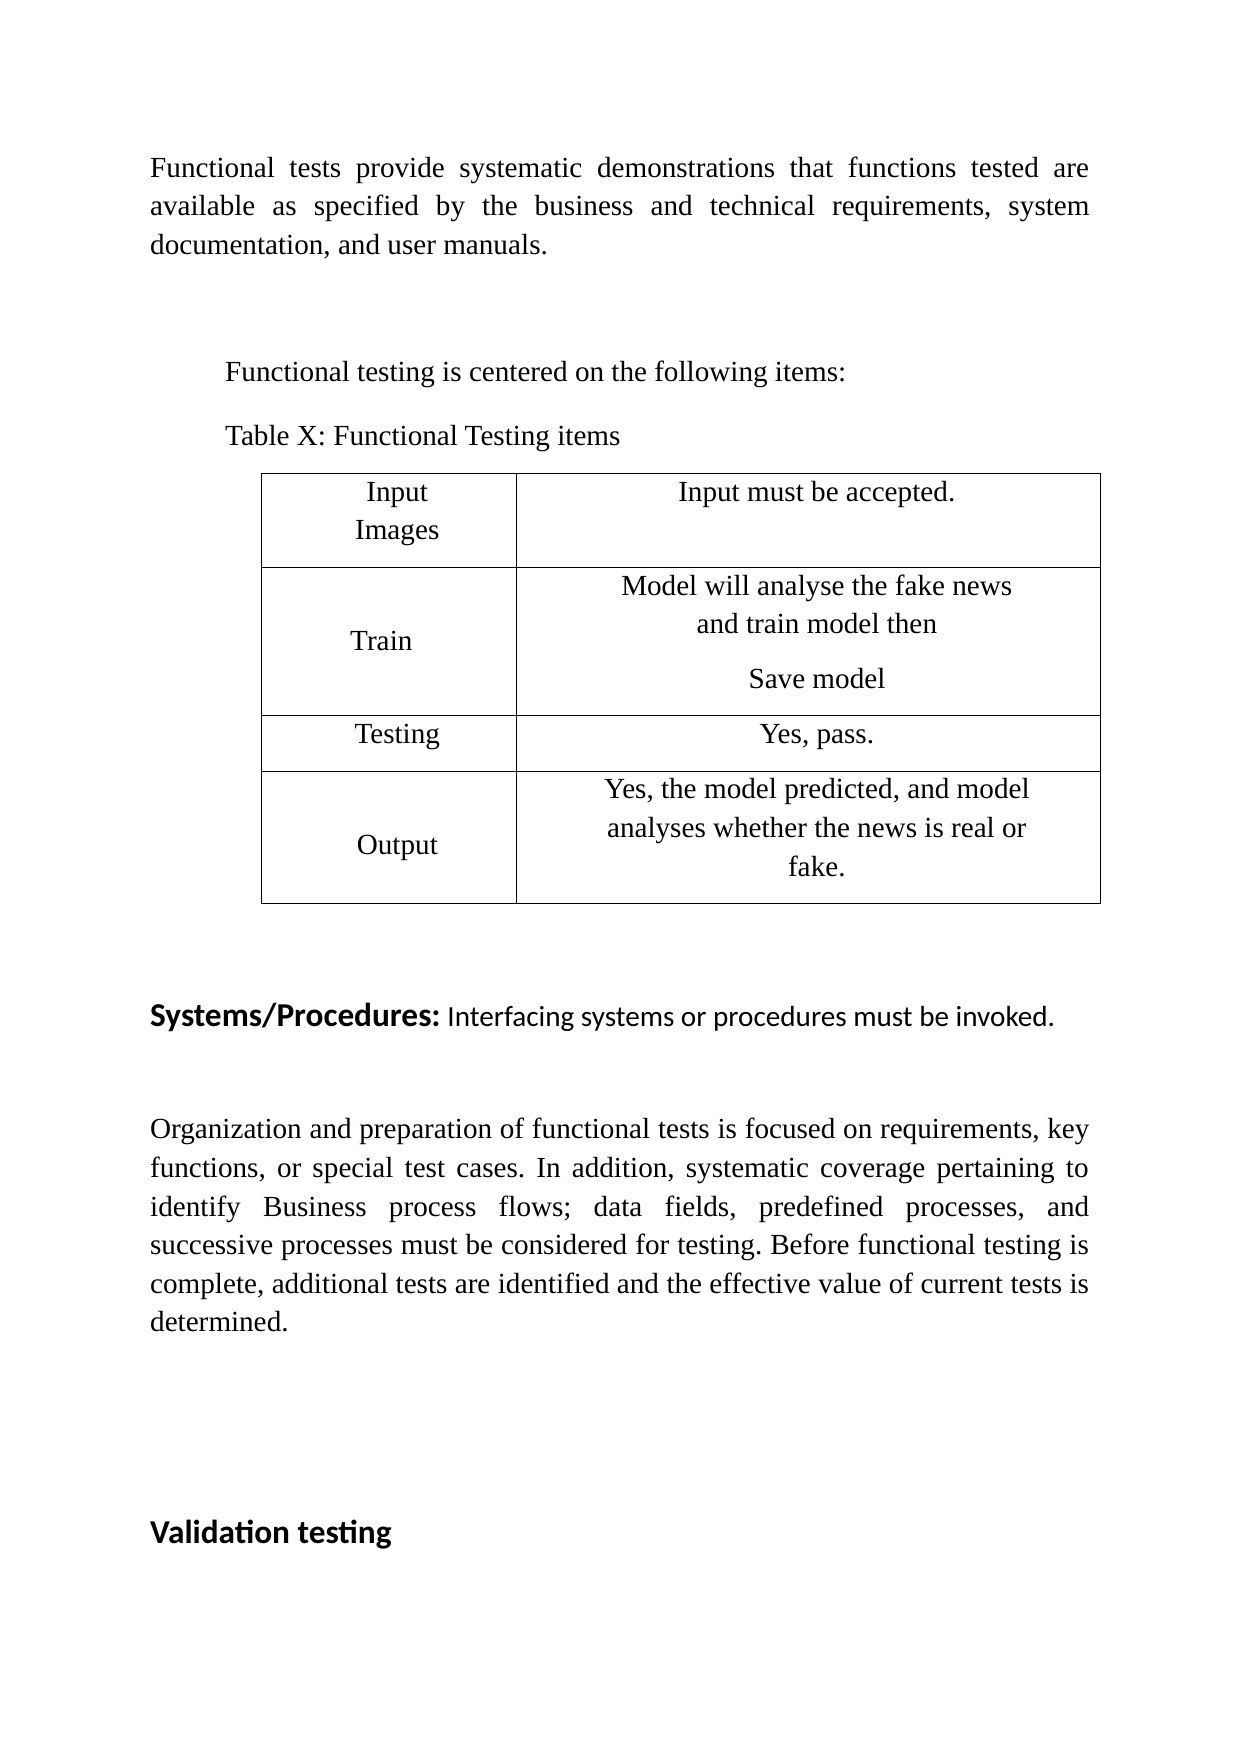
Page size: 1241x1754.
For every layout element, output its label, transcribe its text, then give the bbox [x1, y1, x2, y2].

table_header Input Images [262, 474, 516, 567]
table_header Input must be accepted. [517, 474, 1100, 567]
table_cell Output [262, 772, 516, 903]
text Functional tests provide systematic demonstrations that functions tested are available as specified by the business and technical requirements, system documentation, and user manuals. [150, 150, 1090, 261]
table_cell Testing [262, 716, 516, 771]
table_cell Yes, the model predicted, and model analyses whether the news is real or fake. [517, 772, 1100, 903]
table_cell Yes, pass. [517, 716, 1100, 771]
table_cell Model will analyse the fake news and train model then Save model [517, 568, 1100, 715]
text Validation testing [150, 1511, 1031, 1552]
text Systems/Procedures: Interfacing systems or procedures must be invoked. [150, 994, 1090, 1035]
table_cell Train [262, 568, 516, 715]
text Organization and preparation of functional tests is focused on requirements, key functions, or special test cases. In addition, systematic coverage pertaining to identify Business process flows; data fields, predefined processes, and successive processes must be considered for testing. Before functional testing is complete, additional tests are identified and the effective value of current tests is determined. [150, 1112, 1090, 1338]
text Functional testing is centered on the following items: [150, 354, 1090, 388]
text Table X: Functional Testing items [225, 418, 1031, 451]
